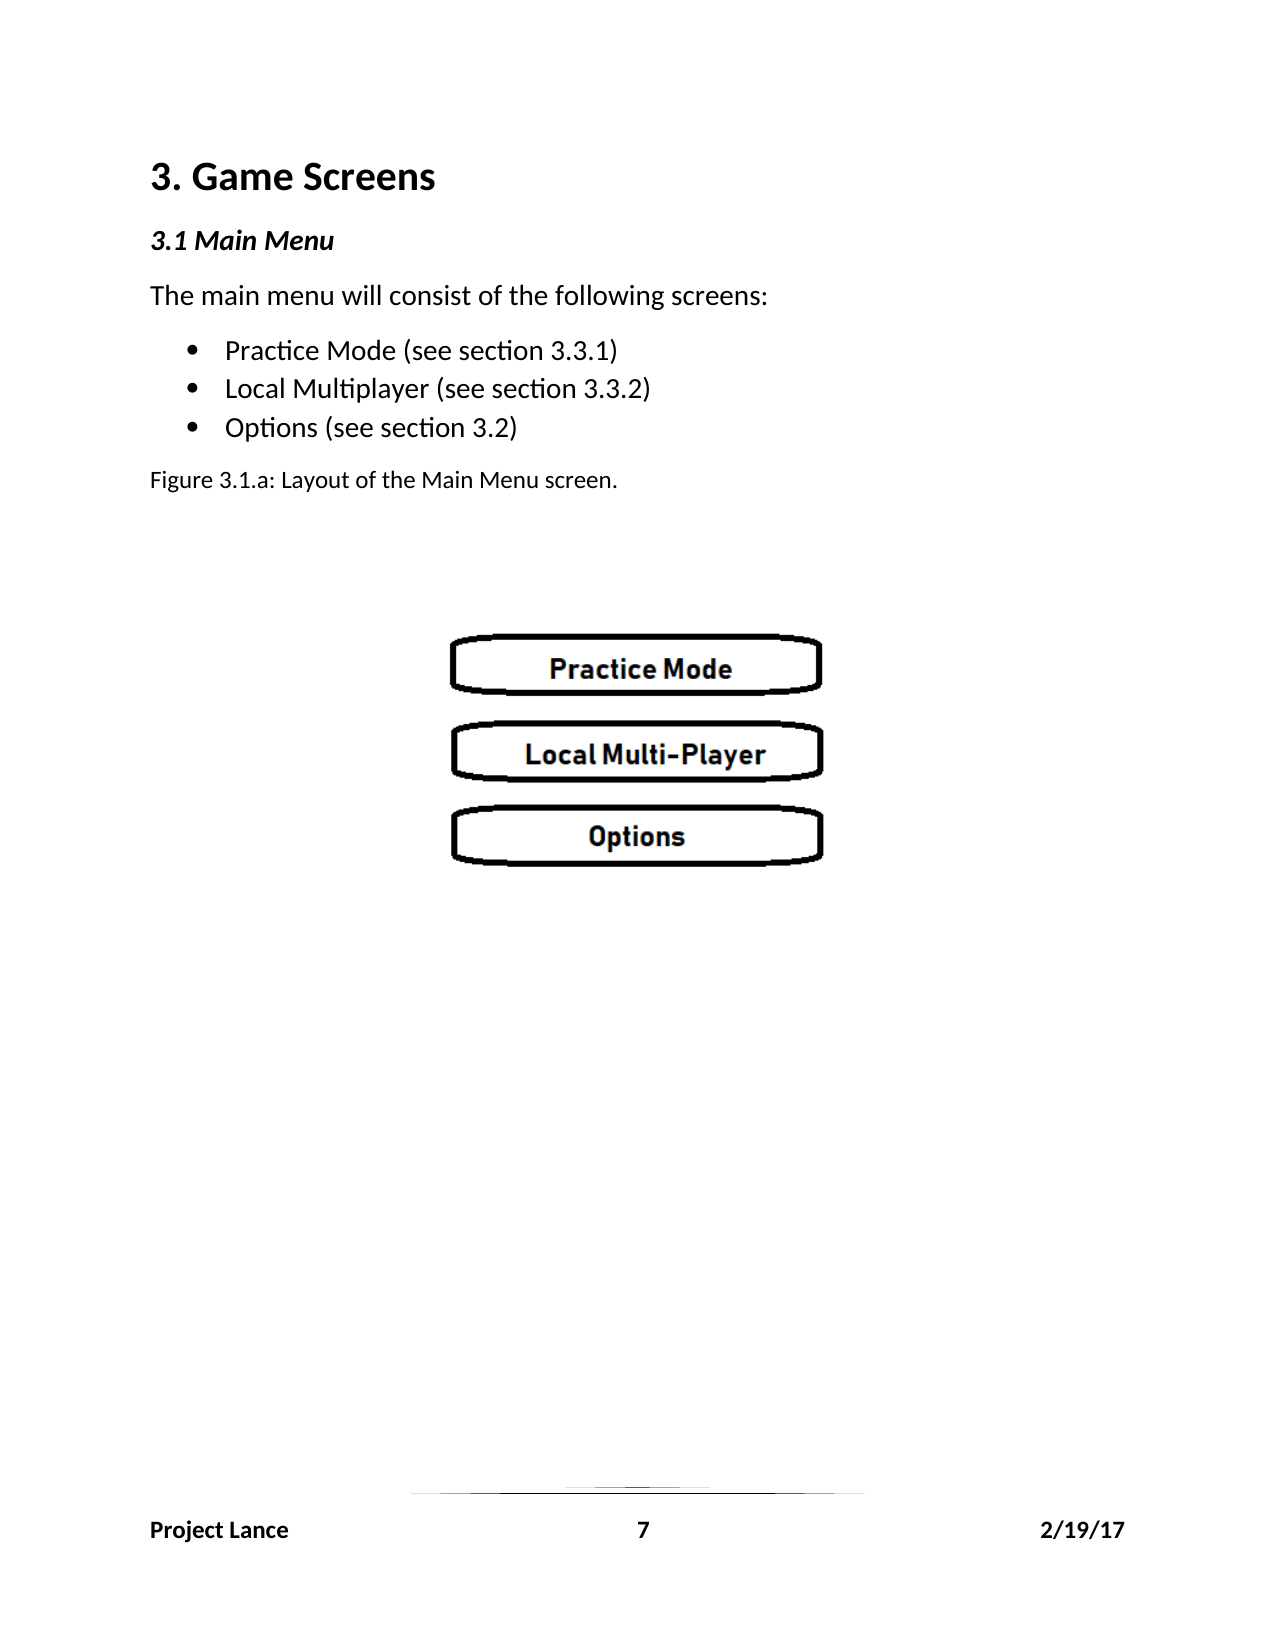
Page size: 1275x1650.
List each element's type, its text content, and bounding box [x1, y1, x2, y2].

text 3. Game Screens [150, 150, 1125, 201]
list Practice Mode (see section 3.3.1) [187, 332, 1125, 367]
picture [150, 513, 1125, 1061]
text Figure 3.1.a: Layout of the Main Menu screen. [150, 464, 1125, 494]
text The main menu will consist of the following screens: [150, 277, 1125, 312]
list Local Multiplayer (see section 3.3.2) [187, 370, 1125, 406]
list Options (see section 3.2) [187, 409, 1125, 444]
text 3.1 Main Menu [150, 222, 1125, 257]
